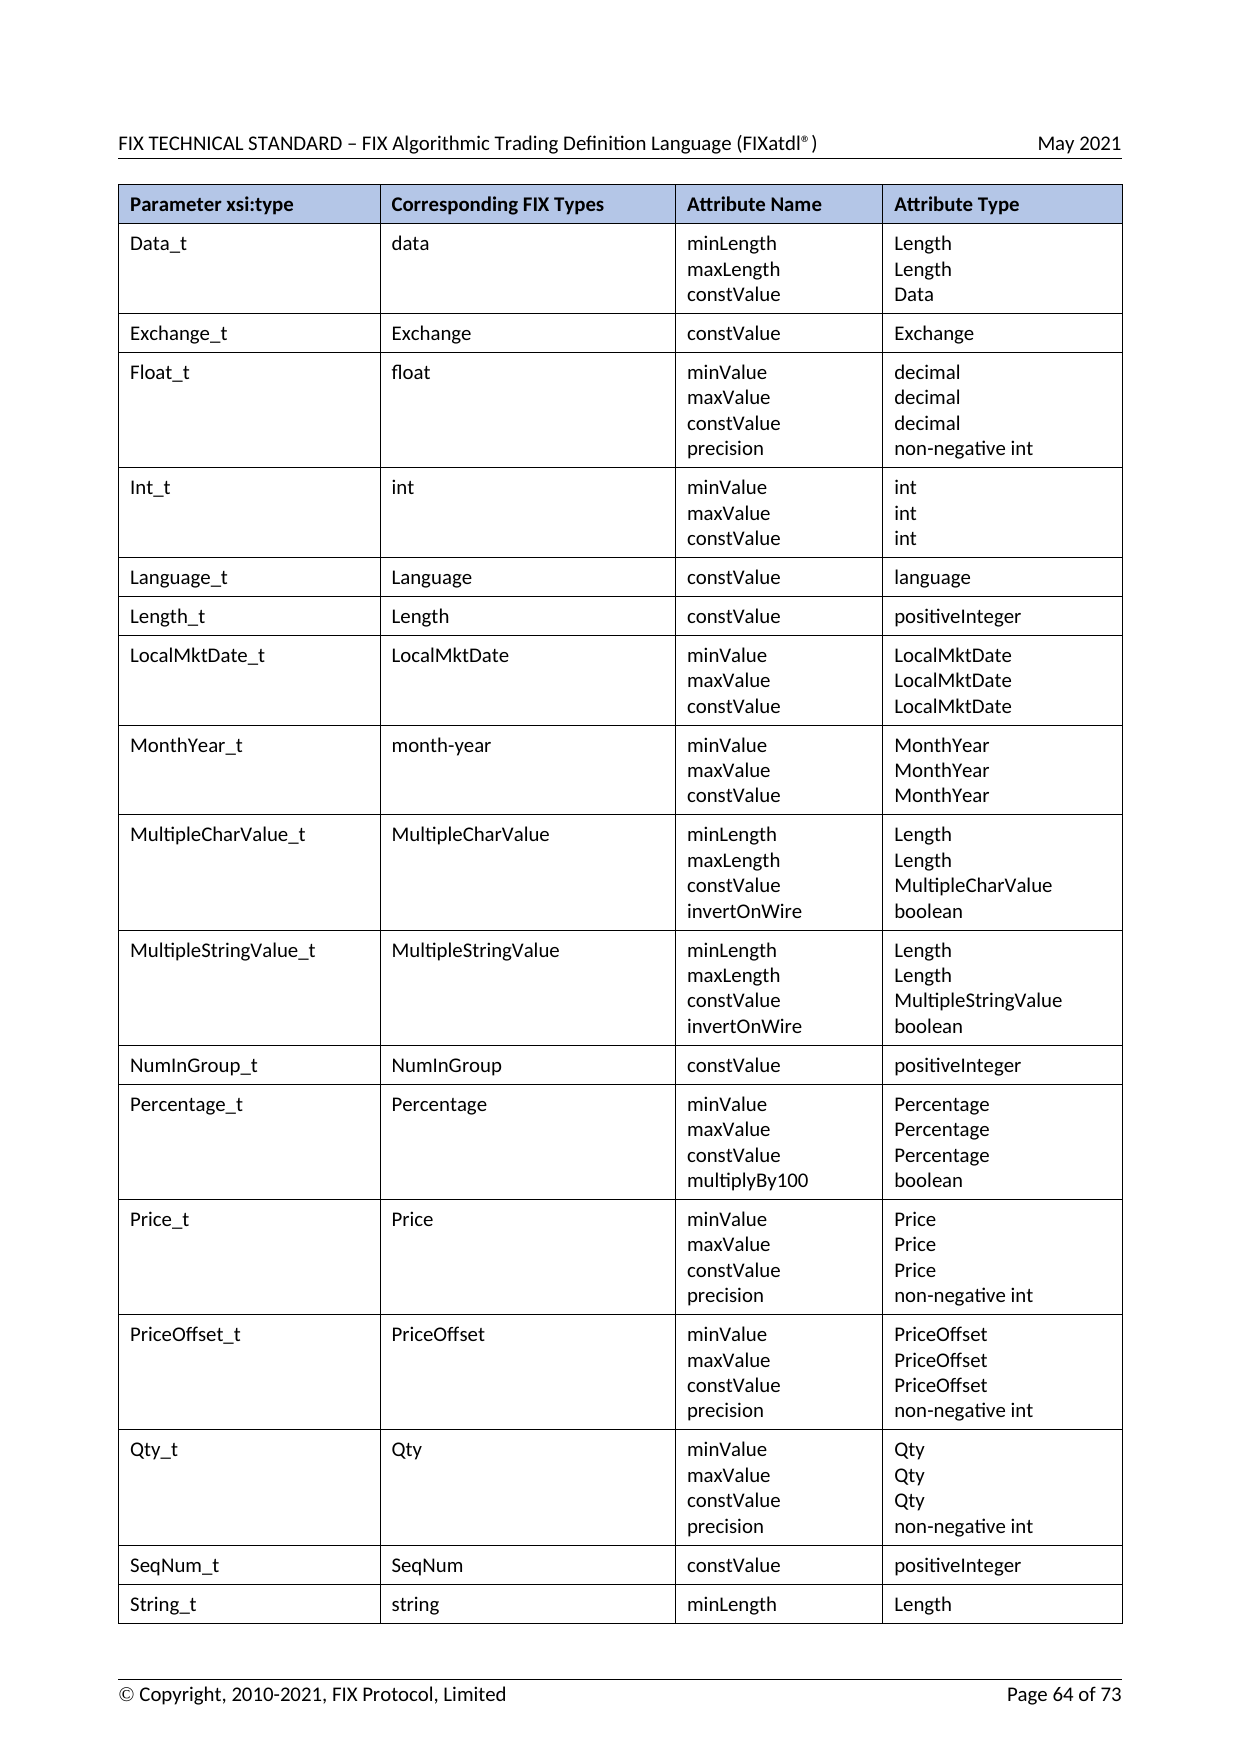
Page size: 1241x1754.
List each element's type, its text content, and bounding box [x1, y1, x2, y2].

table_cell PriceOffset PriceOffset PriceOffset non-negative int [883, 1315, 1122, 1429]
table_cell NumInGroup [381, 1046, 675, 1084]
table_cell float [381, 353, 675, 467]
table_cell positiveInteger [883, 1546, 1122, 1583]
table_cell LocalMktDate LocalMktDate LocalMktDate [883, 636, 1122, 724]
table_cell minValue maxValue constValue [676, 726, 882, 814]
table_cell Percentage_t [119, 1085, 380, 1199]
table_cell MonthYear_t [119, 726, 380, 814]
table_cell MultipleCharValue [381, 815, 675, 929]
table_cell constValue [676, 314, 882, 352]
table_cell Price_t [119, 1200, 380, 1314]
table_cell Length Length string [883, 1585, 1122, 1622]
table_cell String_t [119, 1585, 380, 1622]
table_cell NumInGroup_t [119, 1046, 380, 1084]
table_cell PriceOffset [381, 1315, 675, 1429]
table_cell constValue [676, 1546, 882, 1583]
table_cell MonthYear MonthYear MonthYear [883, 726, 1122, 814]
table_cell Qty_t [119, 1430, 380, 1544]
table_cell Price Price Price non-negative int [883, 1200, 1122, 1314]
table_cell Length Length MultipleStringValue boolean [883, 931, 1122, 1045]
table_header Parameter xsi:type [119, 185, 380, 223]
table_header Corresponding FIX Types [381, 185, 675, 223]
table_cell Exchange_t [119, 314, 380, 352]
table_cell LocalMktDate_t [119, 636, 380, 724]
table_cell Length_t [119, 597, 380, 635]
table_cell minValue maxValue constValue [676, 636, 882, 724]
table_cell Data_t [119, 224, 380, 313]
table_cell Length [381, 597, 675, 635]
table_cell SeqNum_t [119, 1546, 380, 1583]
table_cell constValue [676, 597, 882, 635]
table_cell Exchange [381, 314, 675, 352]
table_cell MultipleStringValue [381, 931, 675, 1045]
table_cell LocalMktDate [381, 636, 675, 724]
table_header Attribute Type [883, 185, 1122, 223]
table_cell minLength maxLength constValue invertOnWire [676, 815, 882, 929]
table_cell Qty [381, 1430, 675, 1544]
table_cell Language_t [119, 558, 380, 596]
table_cell language [883, 558, 1122, 596]
table_cell minLength maxLength constValue [676, 224, 882, 313]
table_cell minValue maxValue constValue precision [676, 1200, 882, 1314]
table_cell minLength maxLength constValue invertOnWire [676, 931, 882, 1045]
table_cell Qty Qty Qty non-negative int [883, 1430, 1122, 1544]
table_cell Percentage [381, 1085, 675, 1199]
table_cell Length Length Data [883, 224, 1122, 313]
table_cell minValue maxValue constValue precision [676, 1430, 882, 1544]
table_cell constValue [676, 1046, 882, 1084]
table_cell SeqNum [381, 1546, 675, 1583]
table_cell Exchange [883, 314, 1122, 352]
table_cell MultipleStringValue_t [119, 931, 380, 1045]
table_cell minValue maxValue constValue precision [676, 353, 882, 467]
table_header Attribute Name [676, 185, 882, 223]
table_cell positiveInteger [883, 597, 1122, 635]
table_cell PriceOffset_t [119, 1315, 380, 1429]
table_cell Language [381, 558, 675, 596]
table_cell constValue [676, 558, 882, 596]
table_cell positiveInteger [883, 1046, 1122, 1084]
table_cell minValue maxValue constValue [676, 468, 882, 557]
table_cell minValue maxValue constValue multiplyBy100 [676, 1085, 882, 1199]
table_cell string [381, 1585, 675, 1622]
table_cell minLength maxLength constValue [676, 1585, 882, 1622]
table_cell int int int [883, 468, 1122, 557]
table_cell decimal decimal decimal non-negative int [883, 353, 1122, 467]
table_cell Price [381, 1200, 675, 1314]
table_cell data [381, 224, 675, 313]
table_cell Int_t [119, 468, 380, 557]
table_cell Length Length MultipleCharValue boolean [883, 815, 1122, 929]
table_cell Float_t [119, 353, 380, 467]
table_cell minValue maxValue constValue precision [676, 1315, 882, 1429]
table_cell int [381, 468, 675, 557]
table_cell Percentage Percentage Percentage boolean [883, 1085, 1122, 1199]
table_cell month-year [381, 726, 675, 814]
table_cell MultipleCharValue_t [119, 815, 380, 929]
